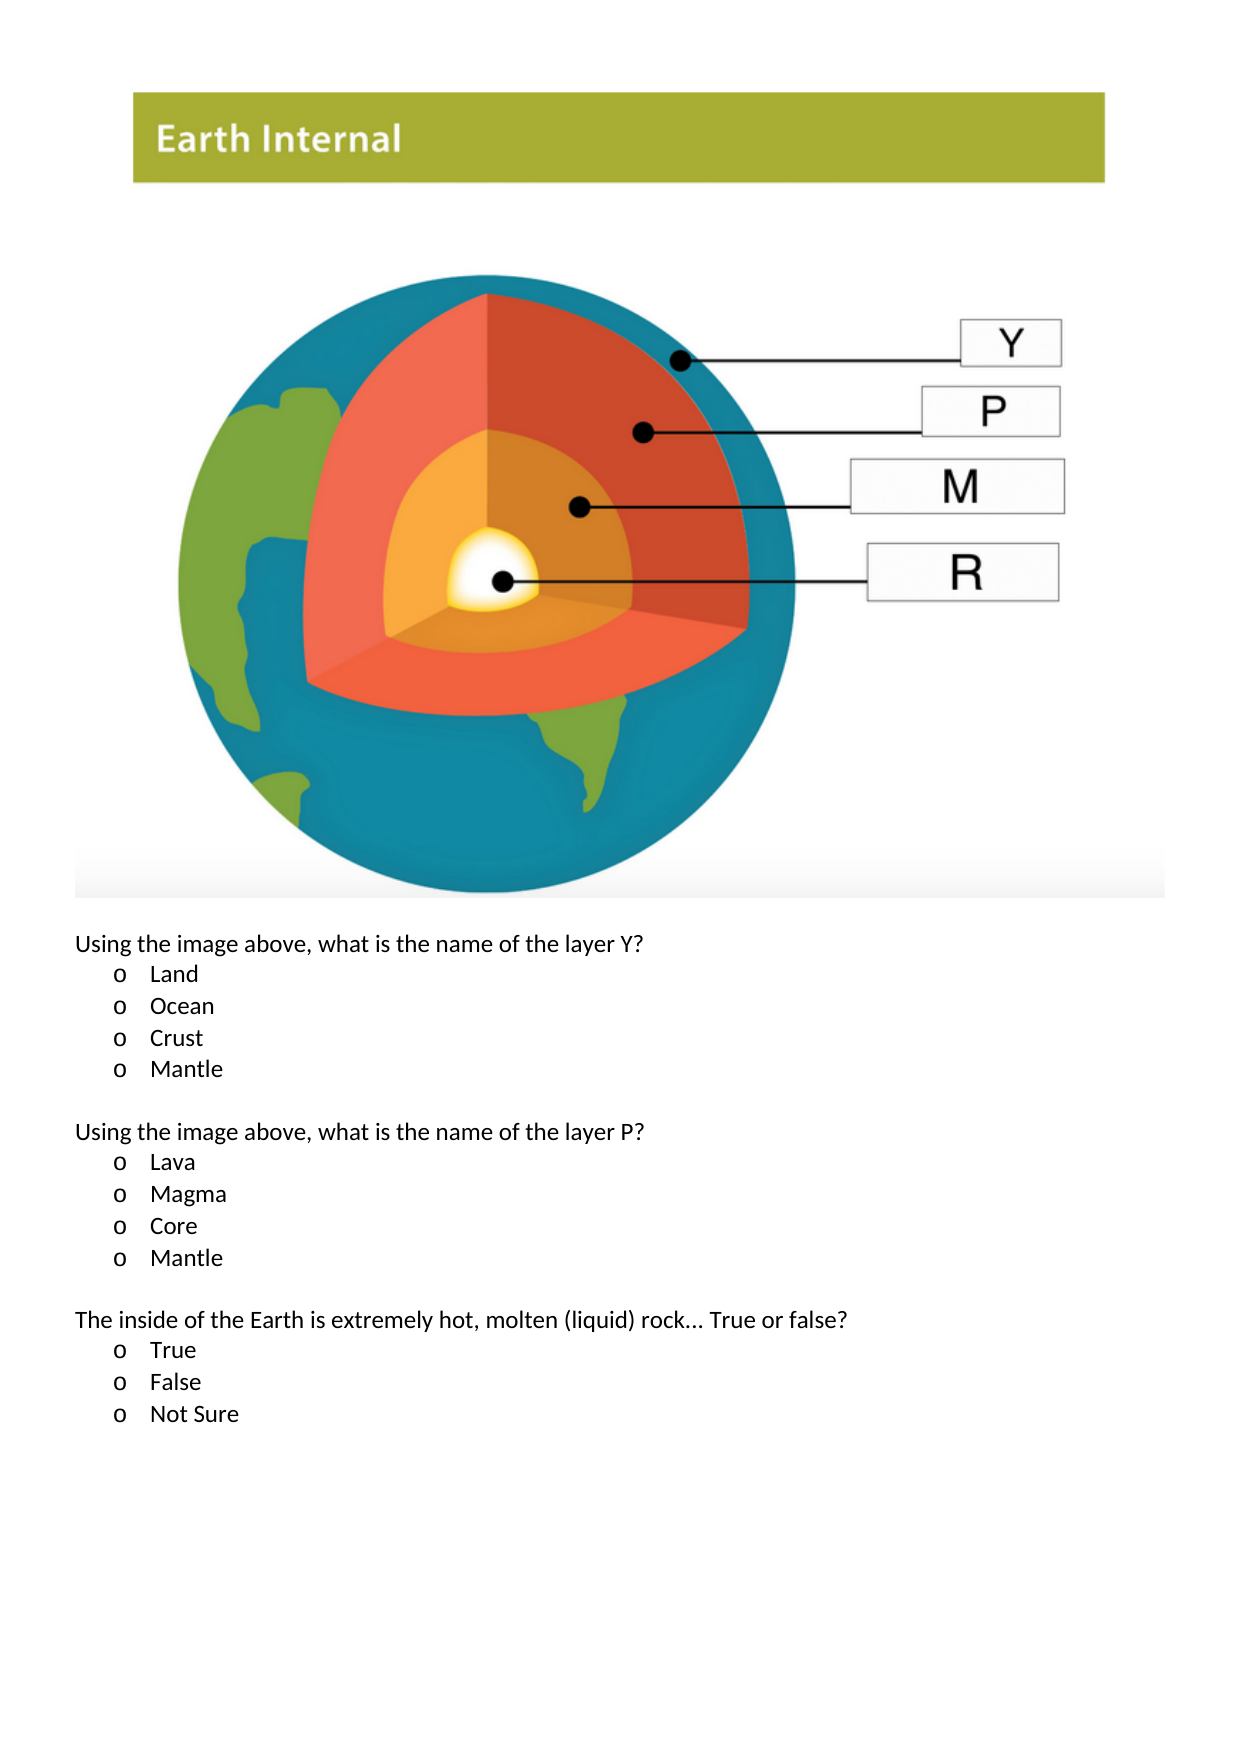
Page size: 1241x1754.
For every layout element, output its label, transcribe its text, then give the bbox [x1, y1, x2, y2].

list Not Sure [112, 1398, 1165, 1430]
list False [112, 1366, 1165, 1398]
list Core [112, 1210, 1165, 1242]
list Crust [112, 1022, 1165, 1053]
list Using the image above, what is the name of the layer Y? [75, 928, 1165, 958]
list Mantle [112, 1053, 1165, 1085]
list Lava [112, 1146, 1165, 1178]
list Mantle [112, 1242, 1165, 1273]
list Land [112, 958, 1165, 990]
list Ocean [112, 990, 1165, 1022]
picture [75, 75, 1165, 898]
text The inside of the Earth is extremely hot, molten (liquid) rock... True or false? [75, 1304, 1165, 1334]
text Using the image above, what is the name of the layer P? [75, 1116, 1165, 1146]
list Magma [112, 1178, 1165, 1210]
list True [112, 1334, 1165, 1366]
